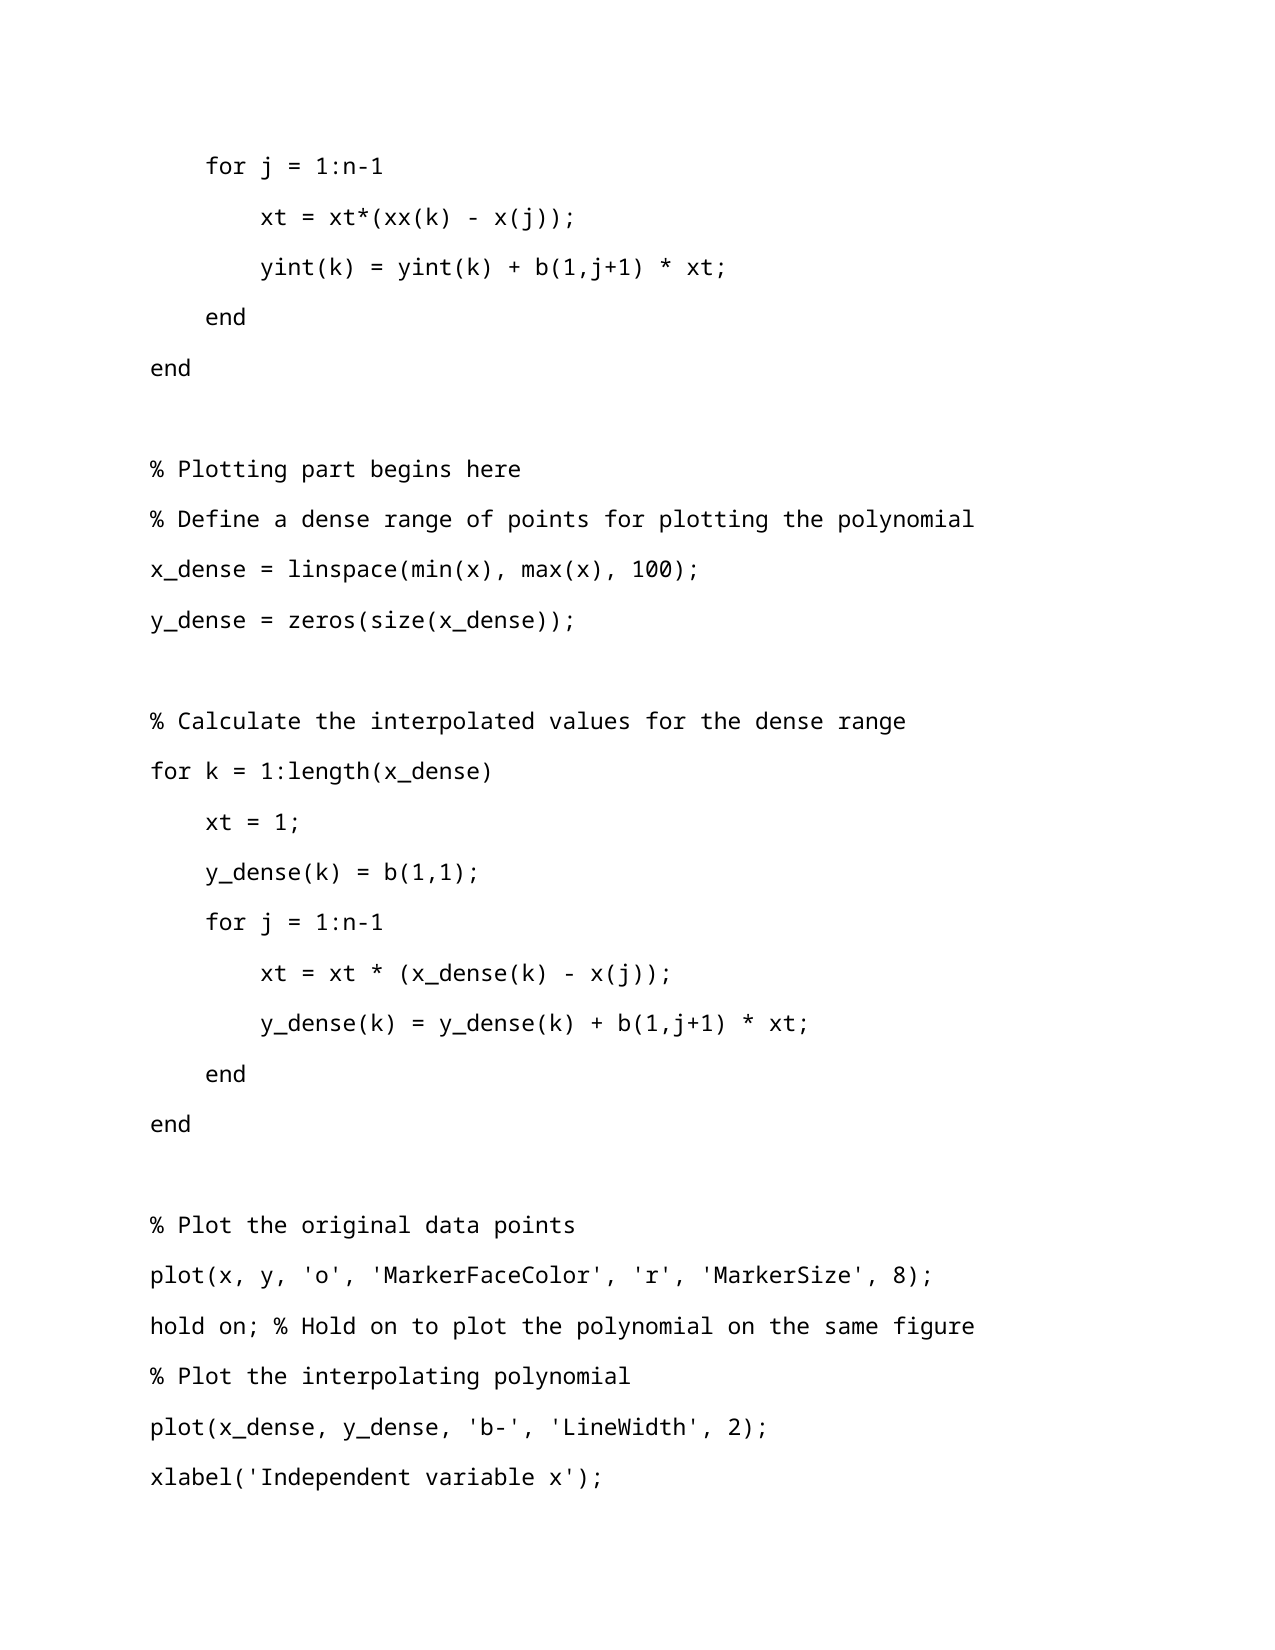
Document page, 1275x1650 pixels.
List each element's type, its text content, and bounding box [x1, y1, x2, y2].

text yint(k) = yint(k) + b(1,j+1) * xt; [150, 251, 1125, 282]
text plot(x_dense, y_dense, 'b-', 'LineWidth', 2); [150, 1410, 1125, 1442]
text plot(x, y, 'o', 'MarkerFaceColor', 'r', 'MarkerSize', 8); [150, 1259, 1125, 1290]
text y_dense(k) = b(1,1); [150, 856, 1125, 887]
text for j = 1:n-1 [150, 906, 1125, 937]
text % Plot the original data points [150, 1209, 1125, 1240]
text end [150, 301, 1125, 332]
text % Define a dense range of points for plotting the polynomial [150, 503, 1125, 534]
text y_dense(k) = y_dense(k) + b(1,j+1) * xt; [150, 1007, 1125, 1038]
text end [150, 1057, 1125, 1089]
text % Calculate the interpolated values for the dense range [150, 704, 1125, 736]
text end [150, 352, 1125, 383]
text x_dense = linspace(min(x), max(x), 100); [150, 553, 1125, 584]
text for j = 1:n-1 [150, 150, 1125, 181]
text y_dense = zeros(size(x_dense)); [150, 604, 1125, 635]
text % Plot the interpolating polynomial [150, 1360, 1125, 1391]
text for k = 1:length(x_dense) [150, 755, 1125, 786]
text % Plotting part begins here [150, 452, 1125, 484]
text xt = xt*(xx(k) - x(j)); [150, 200, 1125, 232]
text xt = 1; [150, 805, 1125, 837]
text xt = xt * (x_dense(k) - x(j)); [150, 957, 1125, 988]
text end [150, 1108, 1125, 1139]
text hold on; % Hold on to plot the polynomial on the same figure [150, 1309, 1125, 1341]
text xlabel('Independent variable x'); [150, 1461, 1125, 1492]
